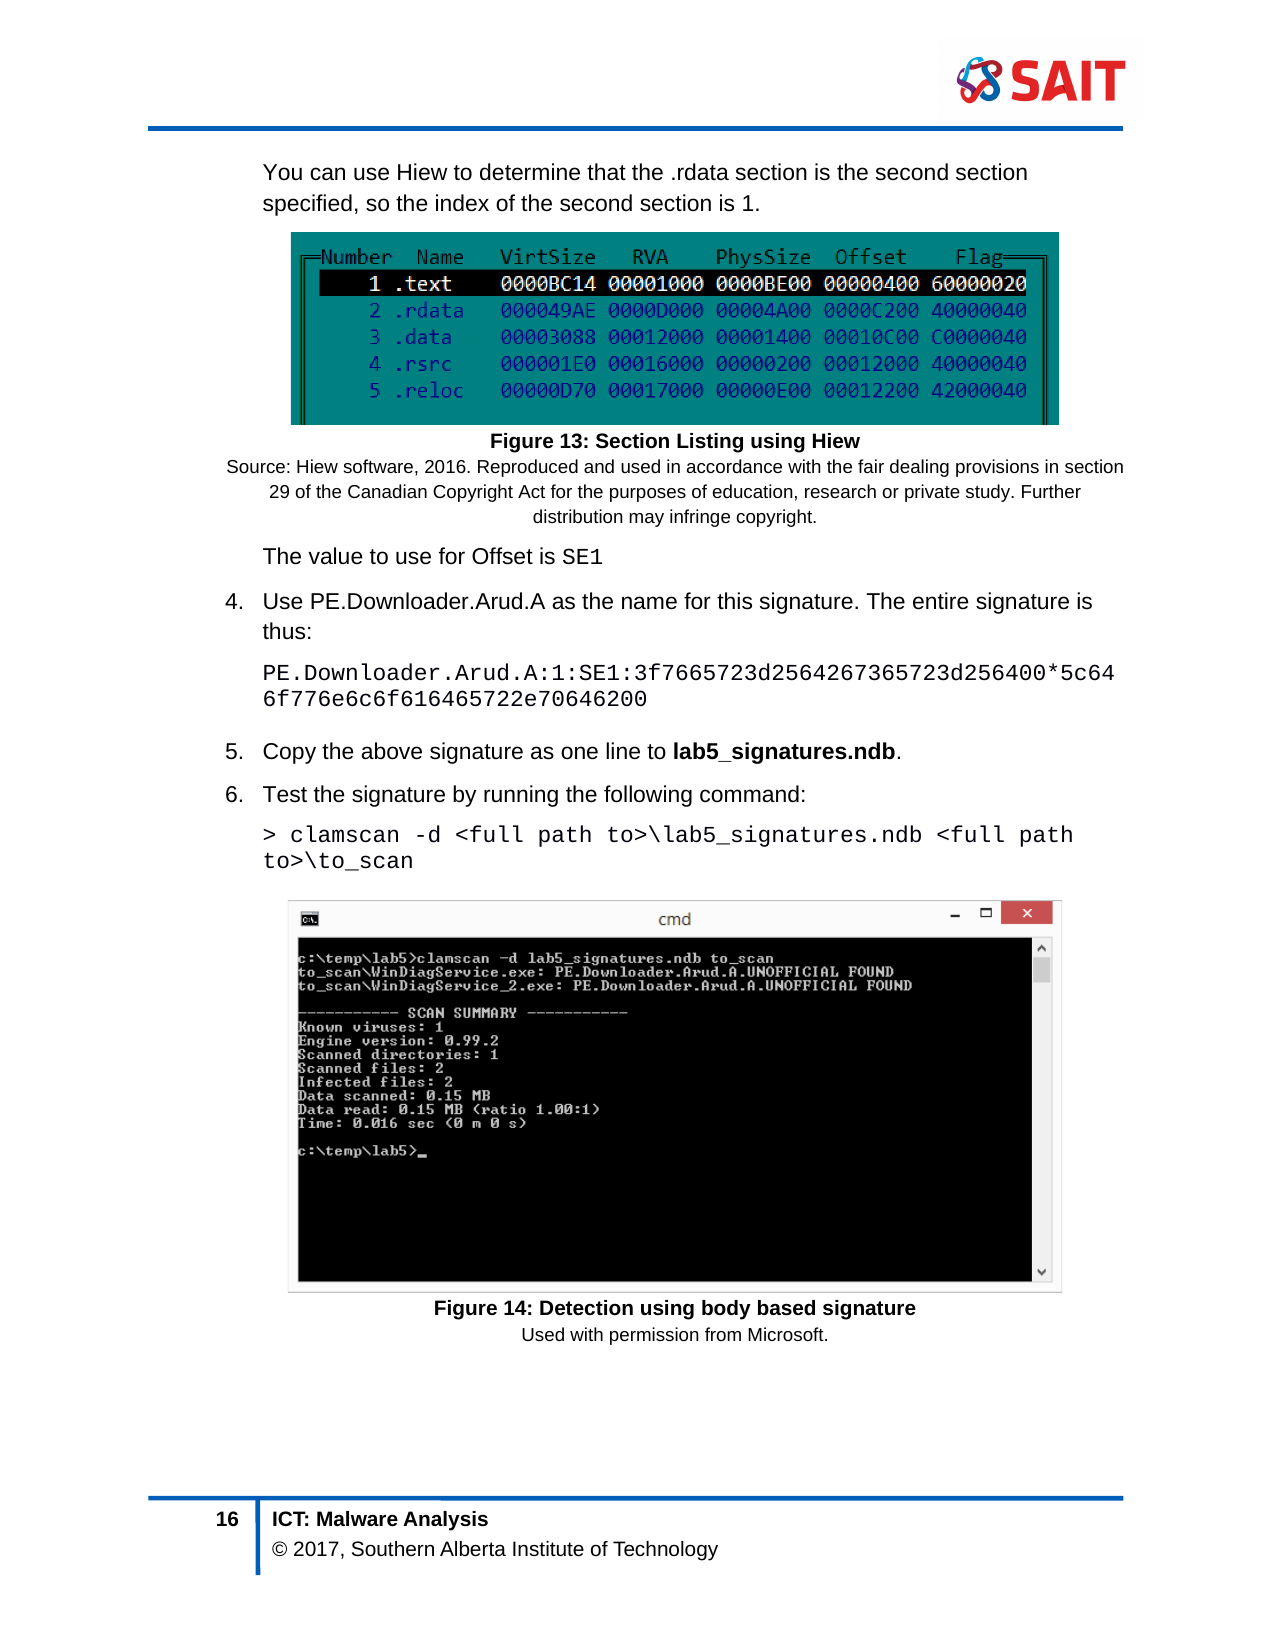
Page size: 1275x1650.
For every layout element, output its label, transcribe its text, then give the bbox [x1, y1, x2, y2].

text Source: Hiew software, 2016. Reproduced and used in accordance with the fair dealing provisions in section 29 of the Canadian Copyright Act for the purposes of education, research or private study. Further distribution may infringe copyright. [225, 456, 1125, 527]
text Used with permission from Microsoft. [225, 1324, 1125, 1345]
text PE.Downloader.Arud.A:1:SE1:3f7665723d2564267365723d256400*5c646f776e6c6f616465722e70646200 [262, 661, 1125, 713]
text Figure 14: Detection using body based signature [225, 1296, 1125, 1320]
list Use PE.Downloader.Arud.A as the name for this signature. The entire signature is thus: [225, 588, 1125, 644]
text > clamscan -d <full path to>\lab5_signatures.ndb <full path to>\to_scan [262, 823, 1125, 875]
list Test the signature by running the following command: [225, 781, 1125, 807]
picture [287, 900, 1063, 1293]
list You can use Hiew to determine that the .rdata section is the second section specified, so the index of the second section is 1. [262, 159, 1125, 216]
text Figure 13: Section Listing using Hiew [225, 429, 1125, 453]
picture [937, 37, 1145, 123]
picture [290, 232, 1060, 425]
list The value to use for Offset is SE1 [262, 543, 1125, 571]
list Copy the above signature as one line to lab5_signatures.ndb. [225, 738, 1125, 764]
